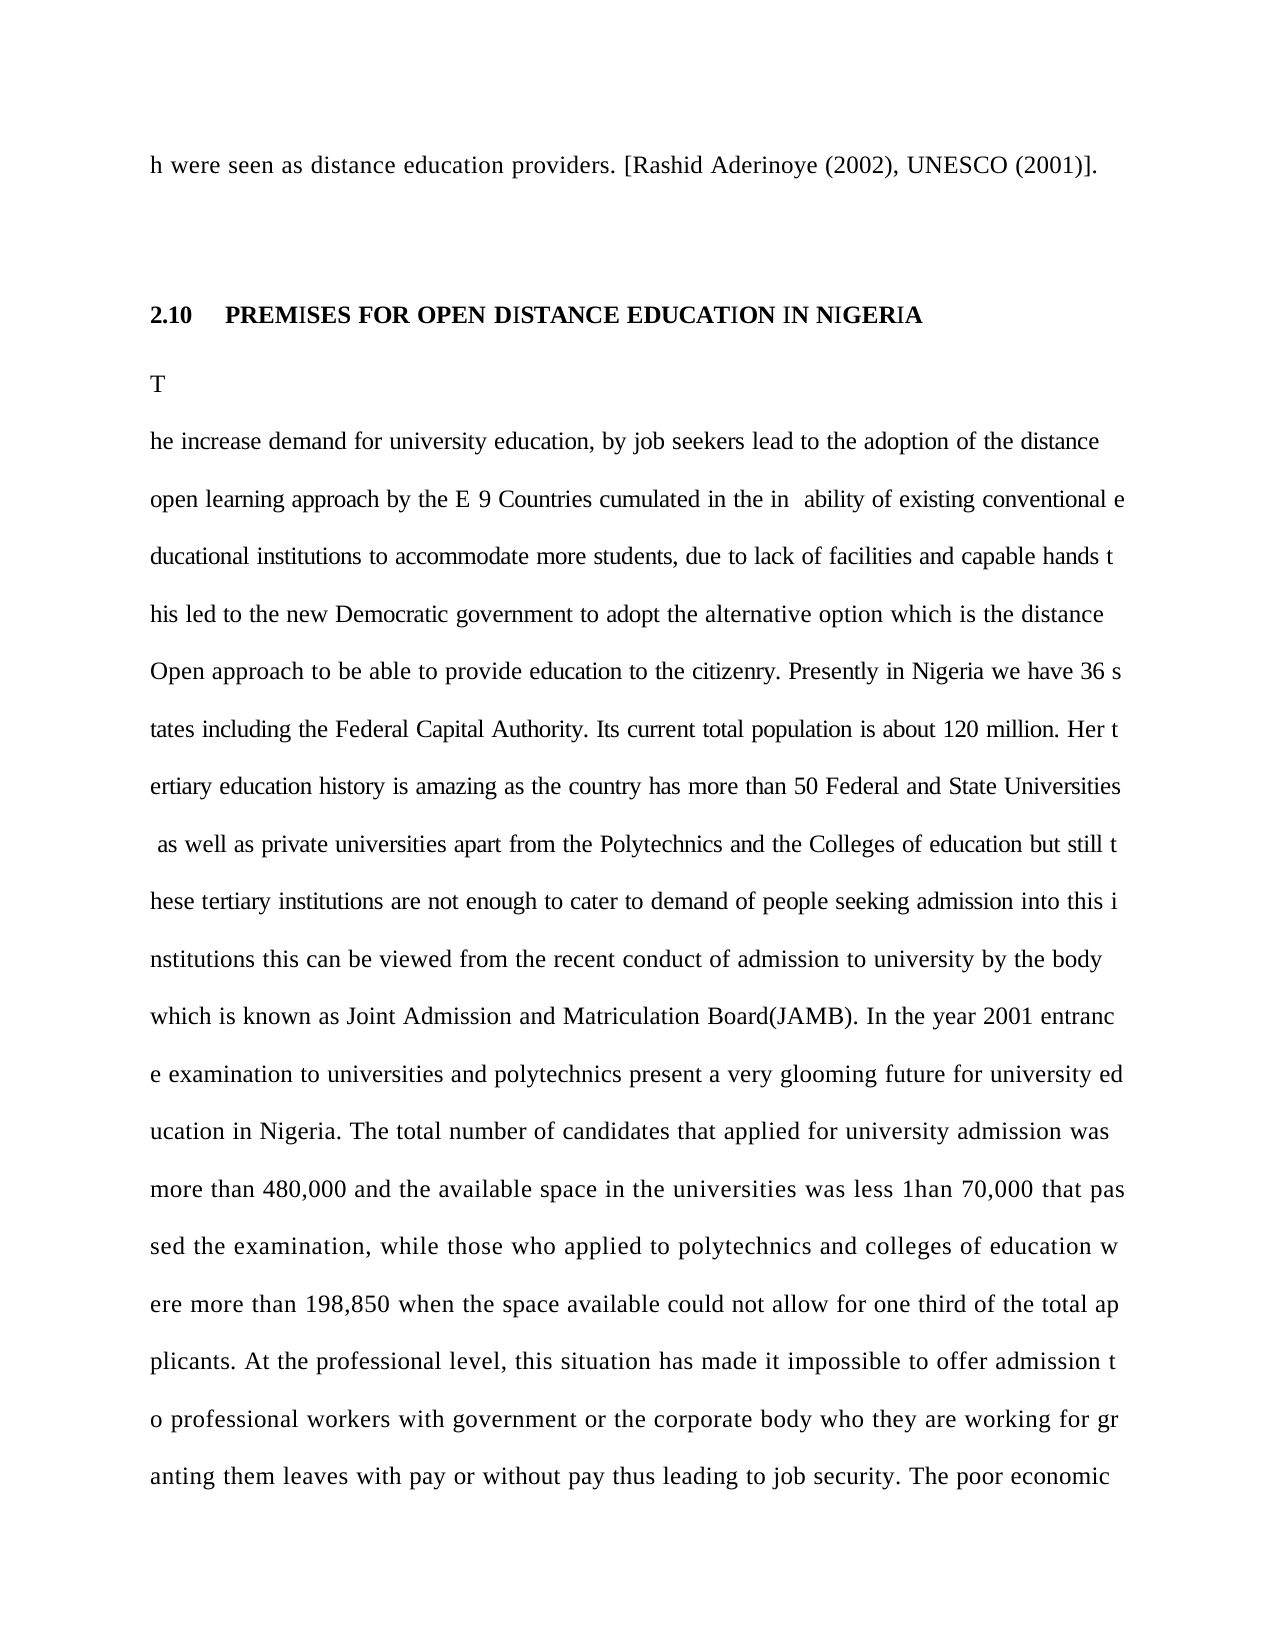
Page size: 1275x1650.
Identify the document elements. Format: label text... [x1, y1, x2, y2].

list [150, 369, 1125, 1490]
list 2.10 PREMISESiFORiOPEN’DISTANCEiEDUCATIONiINiNIGERIA [150, 301, 1125, 329]
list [150, 150, 1125, 179]
